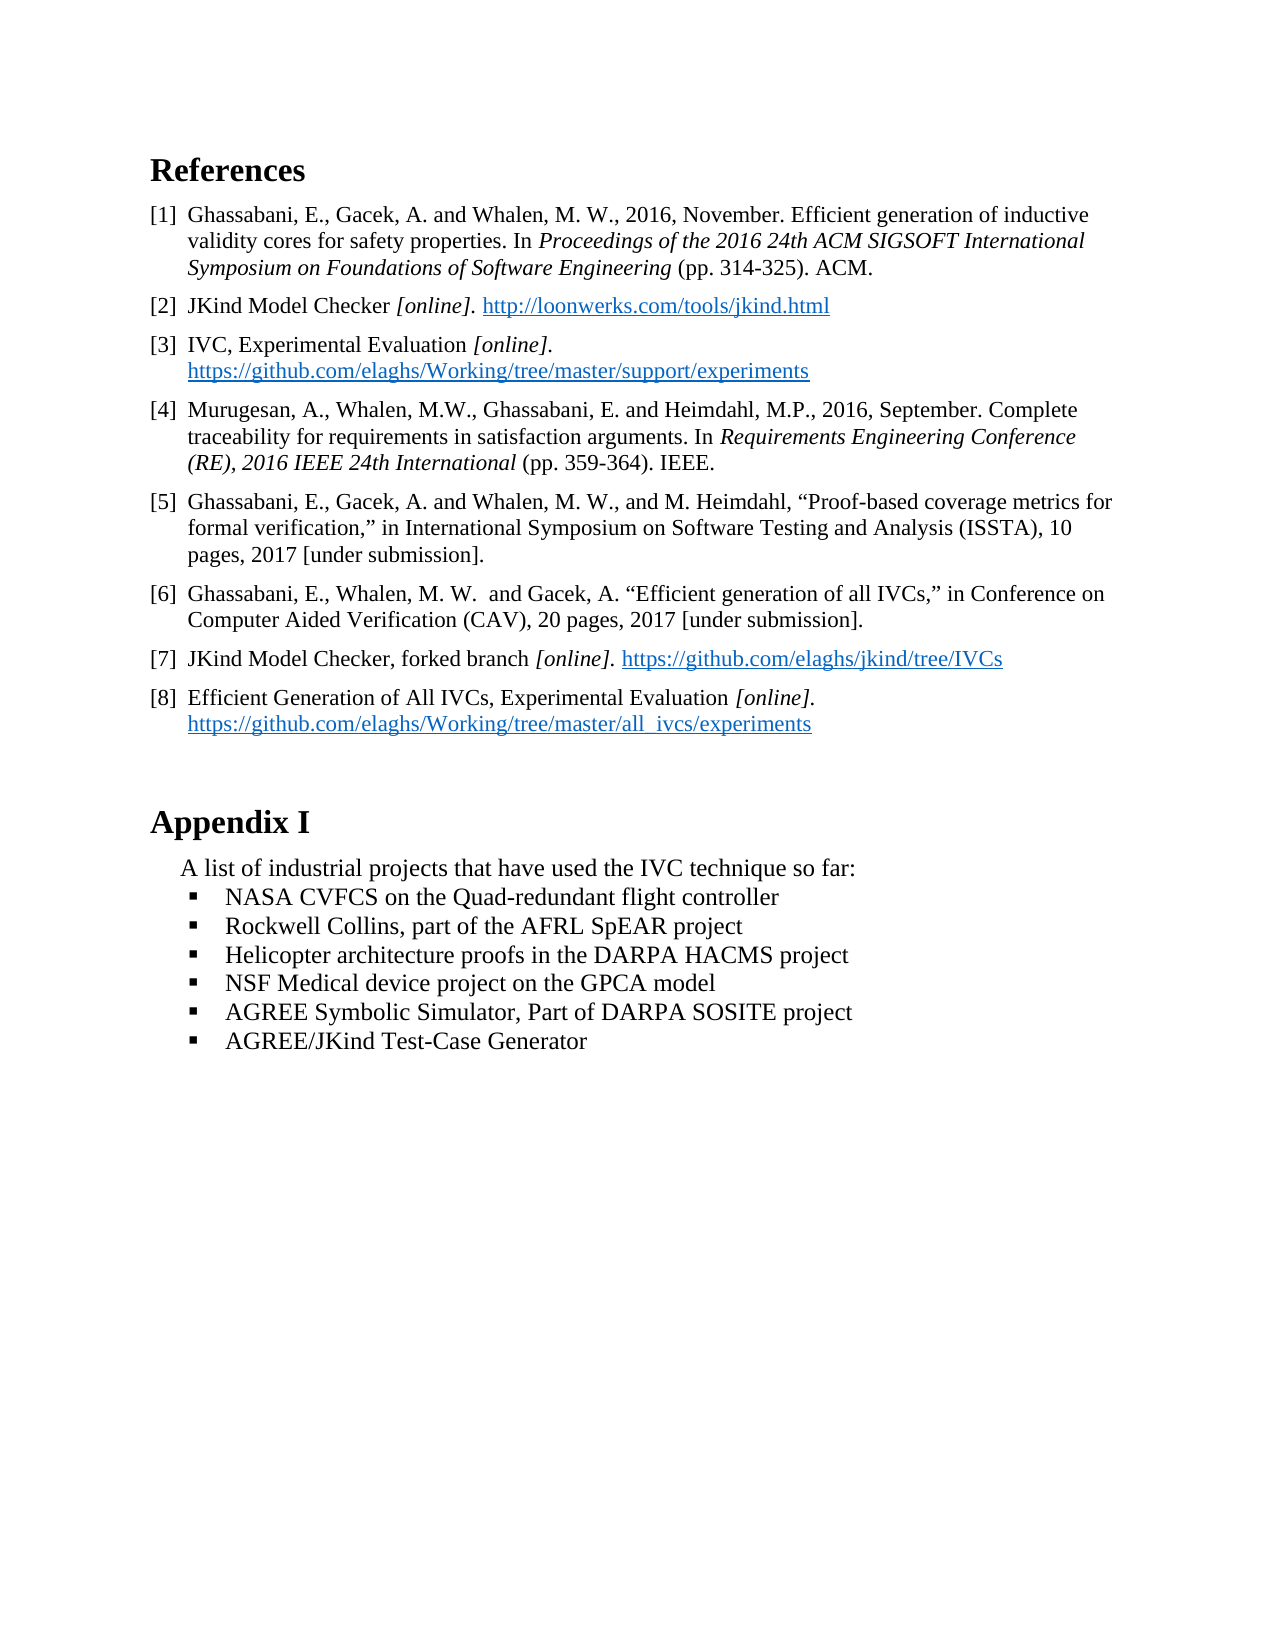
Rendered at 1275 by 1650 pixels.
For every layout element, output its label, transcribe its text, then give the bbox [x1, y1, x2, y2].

list NASA CVFCS on the Quad-redundant flight controller [187, 882, 1125, 911]
text A list of industrial projects that have used the IVC technique so far: [150, 853, 1125, 882]
list NSF Medical device project on the GPCA model [187, 968, 1125, 997]
list IVC, Experimental Evaluation [online]. https://github.com/elaghs/Working/tree/master/support/experiments [150, 331, 1125, 384]
list Rockwell Collins, part of the AFRL SpEAR project [187, 911, 1125, 940]
list Ghassabani, E., Gacek, A. and Whalen, M. W., 2016, November. Efficient generation of inductive validity cores for safety properties. In Proceedings of the 2016 24th ACM SIGSOFT International Symposium on Foundations of Software Engineering (pp. 314-325). ACM. [150, 201, 1125, 280]
subtitle References [150, 150, 1125, 188]
list JKind Model Checker [online]. http://loonwerks.com/tools/jkind.html [150, 292, 1125, 319]
list Helicopter architecture proofs in the DARPA HACMS project [187, 940, 1125, 968]
list AGREE/JKind Test-Case Generator [187, 1026, 1125, 1055]
subtitle Appendix I [150, 803, 1125, 841]
list Ghassabani, E., Gacek, A. and Whalen, M. W., and M. Heimdahl, “Proof-based coverage metrics for formal verification,” in International Symposium on Software Testing and Analysis (ISSTA), 10 pages, 2017 [under submission]. [150, 488, 1125, 567]
list Efficient Generation of All IVCs, Experimental Evaluation [online]. https://github.com/elaghs/Working/tree/master/all_ivcs/experiments [150, 684, 1125, 736]
list JKind Model Checker, forked branch [online]. https://github.com/elaghs/jkind/tree/IVCs [150, 645, 1125, 671]
list Murugesan, A., Whalen, M.W., Ghassabani, E. and Heimdahl, M.P., 2016, September. Complete traceability for requirements in satisfaction arguments. In Requirements Engineering Conference (RE), 2016 IEEE 24th International (pp. 359-364). IEEE. [150, 396, 1125, 476]
list Ghassabani, E., Whalen, M. W. and Gacek, A. “Efficient generation of all IVCs,” in Conference on Computer Aided Verification (CAV), 20 pages, 2017 [under submission]. [150, 579, 1125, 632]
list AGREE Symbolic Simulator, Part of DARPA SOSITE project [187, 997, 1125, 1026]
